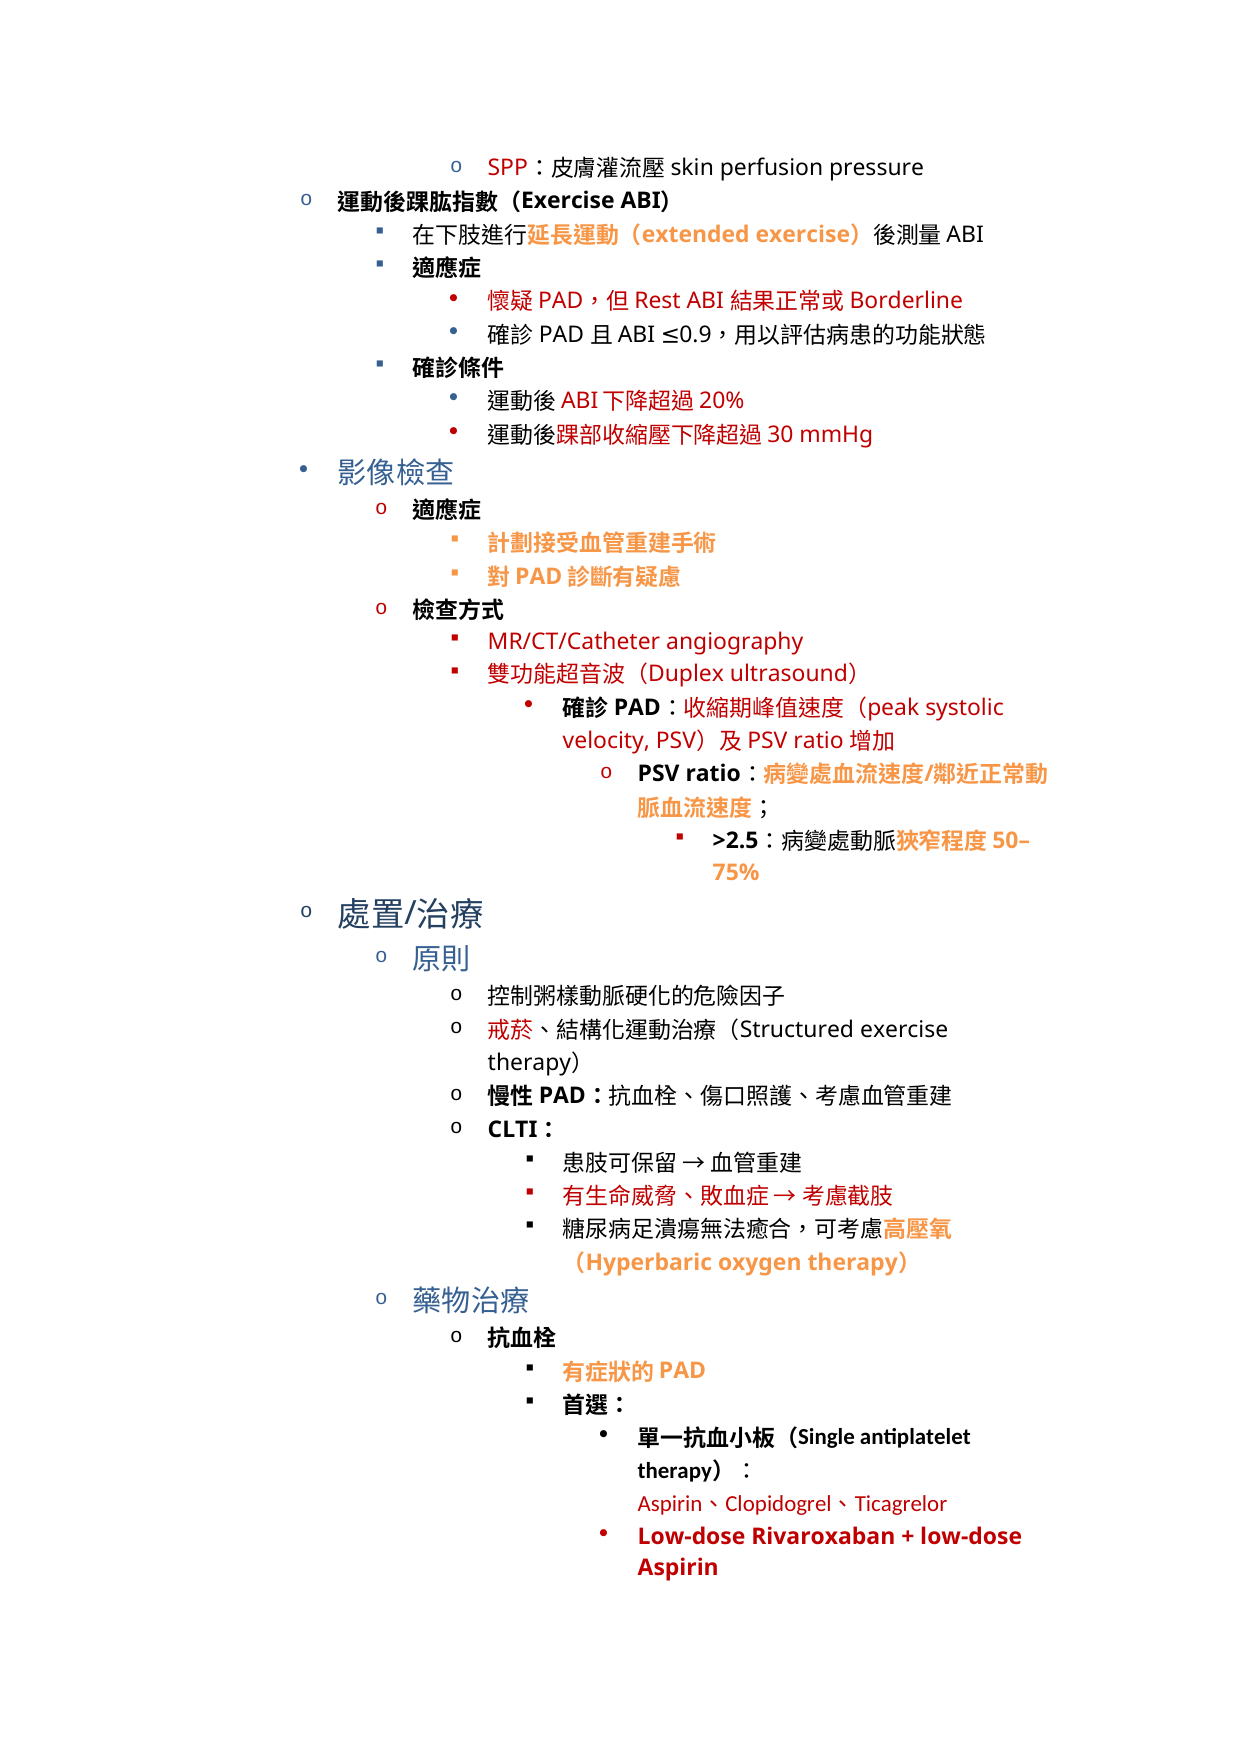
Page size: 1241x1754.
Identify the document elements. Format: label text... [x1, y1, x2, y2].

list 運動後踝肱指數（Exercise ABI） [300, 183, 1053, 217]
list 抗血栓 [450, 1320, 1053, 1353]
list 懷疑PAD，但 Rest ABI 結果正常或 Borderline [450, 283, 1053, 317]
list 檢查方式 [375, 592, 1053, 625]
list 原則 [375, 936, 1053, 978]
list 運動後ABI下降超過20% [450, 383, 1053, 416]
list MR/CT/Catheter angiography [450, 625, 1053, 656]
list 首選： [525, 1387, 1053, 1420]
list 運動後踝部收縮壓下降超過30 mmHg [450, 416, 1053, 450]
list 控制粥樣動脈硬化的危險因子 [450, 978, 1053, 1011]
list 確診 PAD 且 ABI ≤0.9，用以評估病患的功能狀態 [450, 317, 1053, 350]
list >2.5：病變處動脈狹窄程度50–75% [675, 823, 1053, 887]
list 有症狀的PAD [525, 1353, 1053, 1387]
list 有生命威脅、敗血症 → 考慮截肢 [525, 1178, 1053, 1211]
list 糖尿病足潰瘍無法癒合，可考慮高壓氧（Hyperbaric oxygen therapy） [525, 1211, 1053, 1278]
list SPP：皮膚灌流壓 skin perfusion pressure [450, 150, 1053, 183]
list PSV ratio：病變處血流速度/鄰近正常動脈血流速度； [600, 756, 1053, 823]
list 在下肢進行延長運動（extended exercise）後測量ABI [375, 217, 1053, 250]
list 對PAD診斷有疑慮 [450, 558, 1053, 592]
list 雙功能超音波（Duplex ultrasound） [450, 656, 1053, 690]
list 患肢可保留 → 血管重建 [525, 1145, 1053, 1178]
list 藥物治療 [375, 1278, 1053, 1320]
list CLTI： [450, 1111, 1053, 1145]
list 確診 PAD：收縮期峰值速度（peak systolic velocity, PSV）及 PSV ratio 增加 [525, 690, 1053, 756]
list 慢性 PAD：抗血栓、傷口照護、考慮血管重建 [450, 1078, 1053, 1111]
list 計劃接受血管重建手術 [450, 525, 1053, 558]
list 確診條件 [375, 350, 1053, 383]
list 適應症 [375, 492, 1053, 525]
list Low-dose Rivaroxaban + low-dose Aspirin [600, 1519, 1053, 1582]
list 處置/治療 [300, 887, 1053, 936]
list 單一抗血小板（Single antiplatelet therapy）：Aspirin、Clopidogrel、Ticagrelor [600, 1420, 1053, 1519]
list 戒菸、結構化運動治療（Structured exercise therapy） [450, 1011, 1053, 1078]
list 適應症 [375, 250, 1053, 283]
list 影像檢查 [300, 450, 1053, 492]
